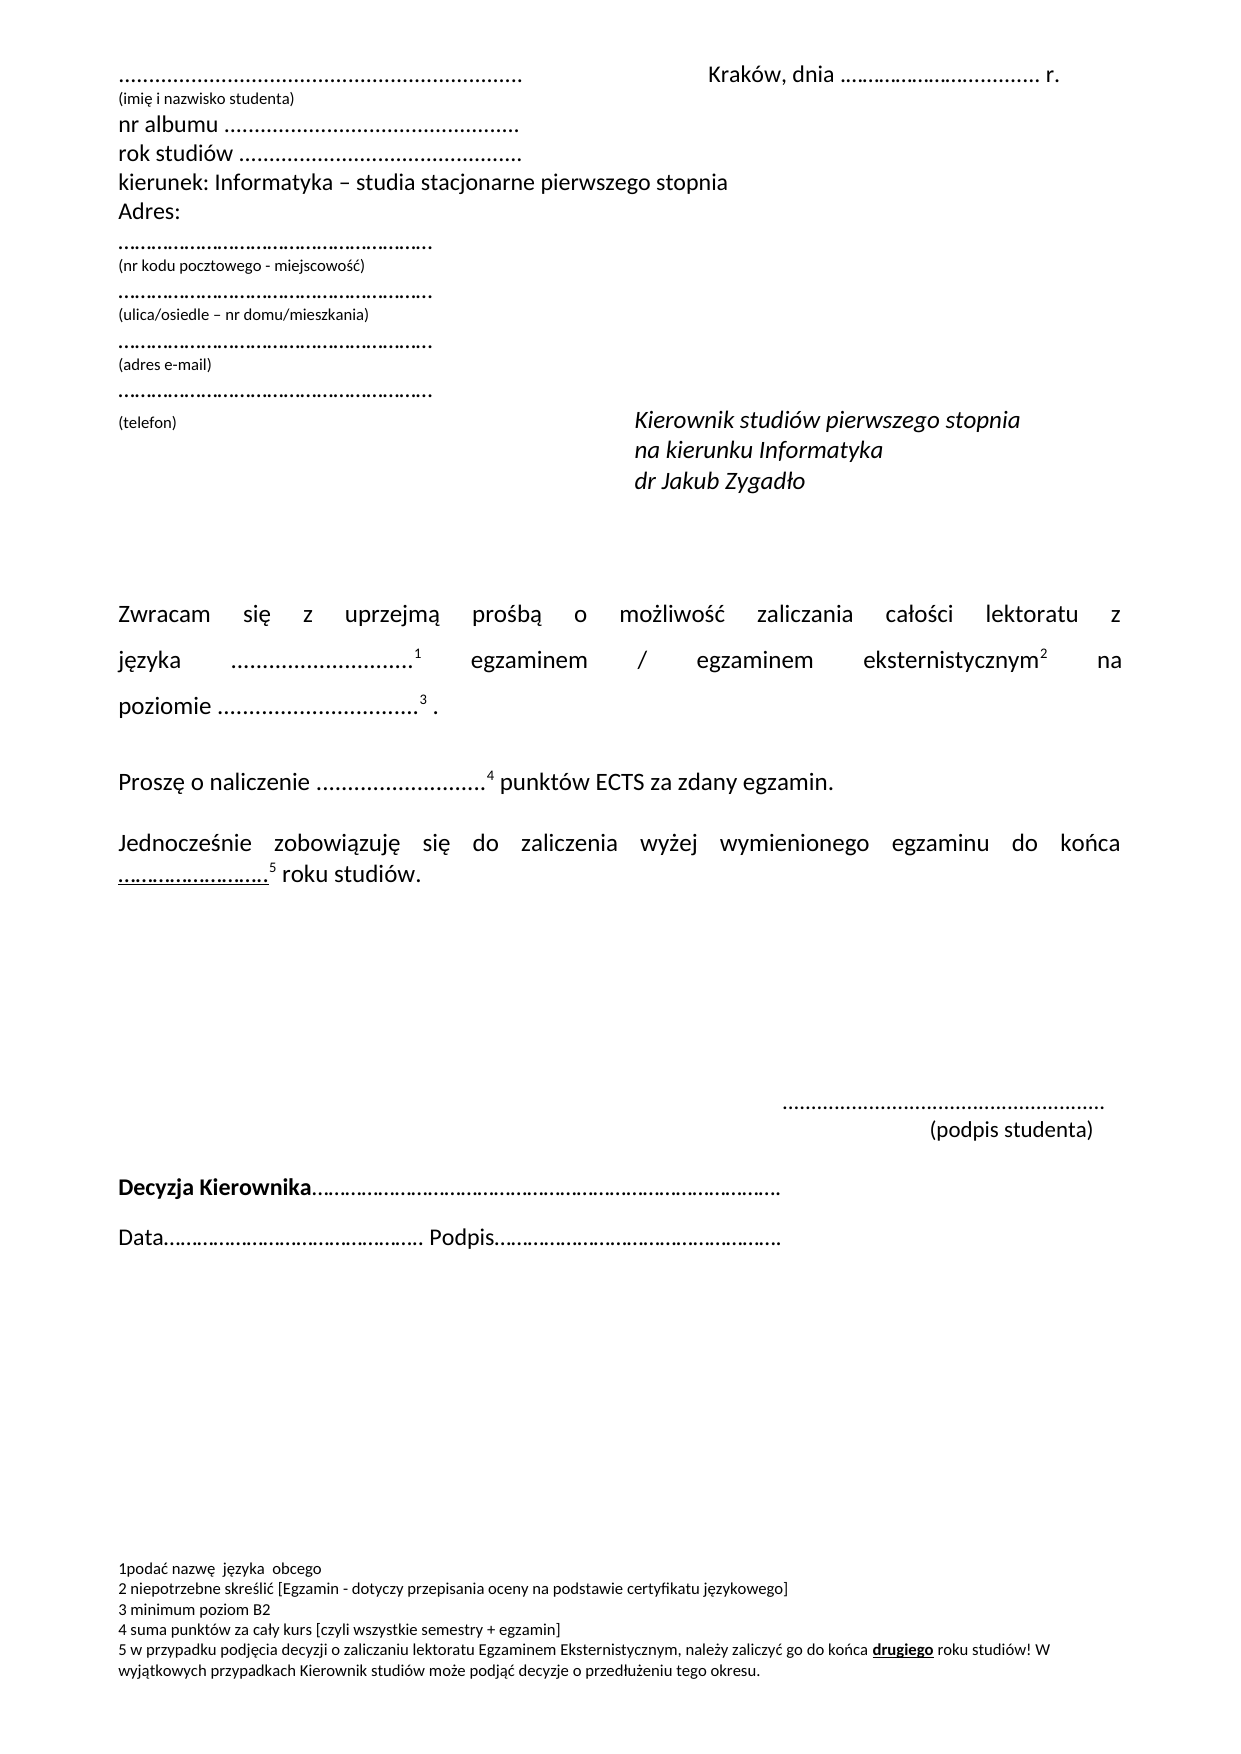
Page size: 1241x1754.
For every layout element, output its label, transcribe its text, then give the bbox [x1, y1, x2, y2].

text ………………………………………………… [118, 374, 1122, 404]
text (imię i nazwisko studenta) [118, 88, 1122, 109]
text (telefon) Kierownik studiów pierwszego stopnia [118, 404, 1122, 434]
text (adres e-mail) [118, 354, 1122, 374]
text ………………………………………………… [118, 275, 1122, 304]
text kierunek: Informatyka – studia stacjonarne pierwszego stopnia [118, 167, 1122, 196]
text (ulica/osiedle – nr domu/mieszkania) [118, 304, 1122, 325]
text nr albumu ................................................. [118, 109, 1122, 138]
text na kierunku Informatyka [561, 434, 1122, 465]
text Jednocześnie zobowiązuję się do zaliczenia wyżej wymienionego egzaminu do końca ……………………..5 roku studiów. [118, 827, 1122, 888]
text ........................................................ [708, 1087, 1122, 1115]
text ................................................................... Kraków, dnia .…………………............. r. [118, 59, 1122, 88]
text Zwracam się z uprzejmą prośbą o możliwość zaliczania całości lektoratu z języka .............................1 egzaminem / egzaminem eksternistycznym2 na poziomie ................................3 . [118, 598, 1122, 720]
text ………………………………………………… [118, 325, 1122, 354]
text dr Jakub Zygadło [561, 465, 1122, 495]
text rok studiów ............................................... [118, 138, 1122, 167]
text (nr kodu pocztowego - miejscowość) [118, 255, 1122, 275]
text ………………………………………………… [118, 226, 1122, 255]
text Data……………………………………….. Podpis……………………………………………. [118, 1222, 1122, 1251]
text (podpis studenta) [856, 1115, 1122, 1143]
text Proszę o naliczenie ...........................4 punktów ECTS za zdany egzamin. [118, 766, 1122, 797]
text Decyzja Kierownika…………………………………………………………………………. [118, 1172, 1122, 1201]
text Adres: [118, 196, 1122, 226]
